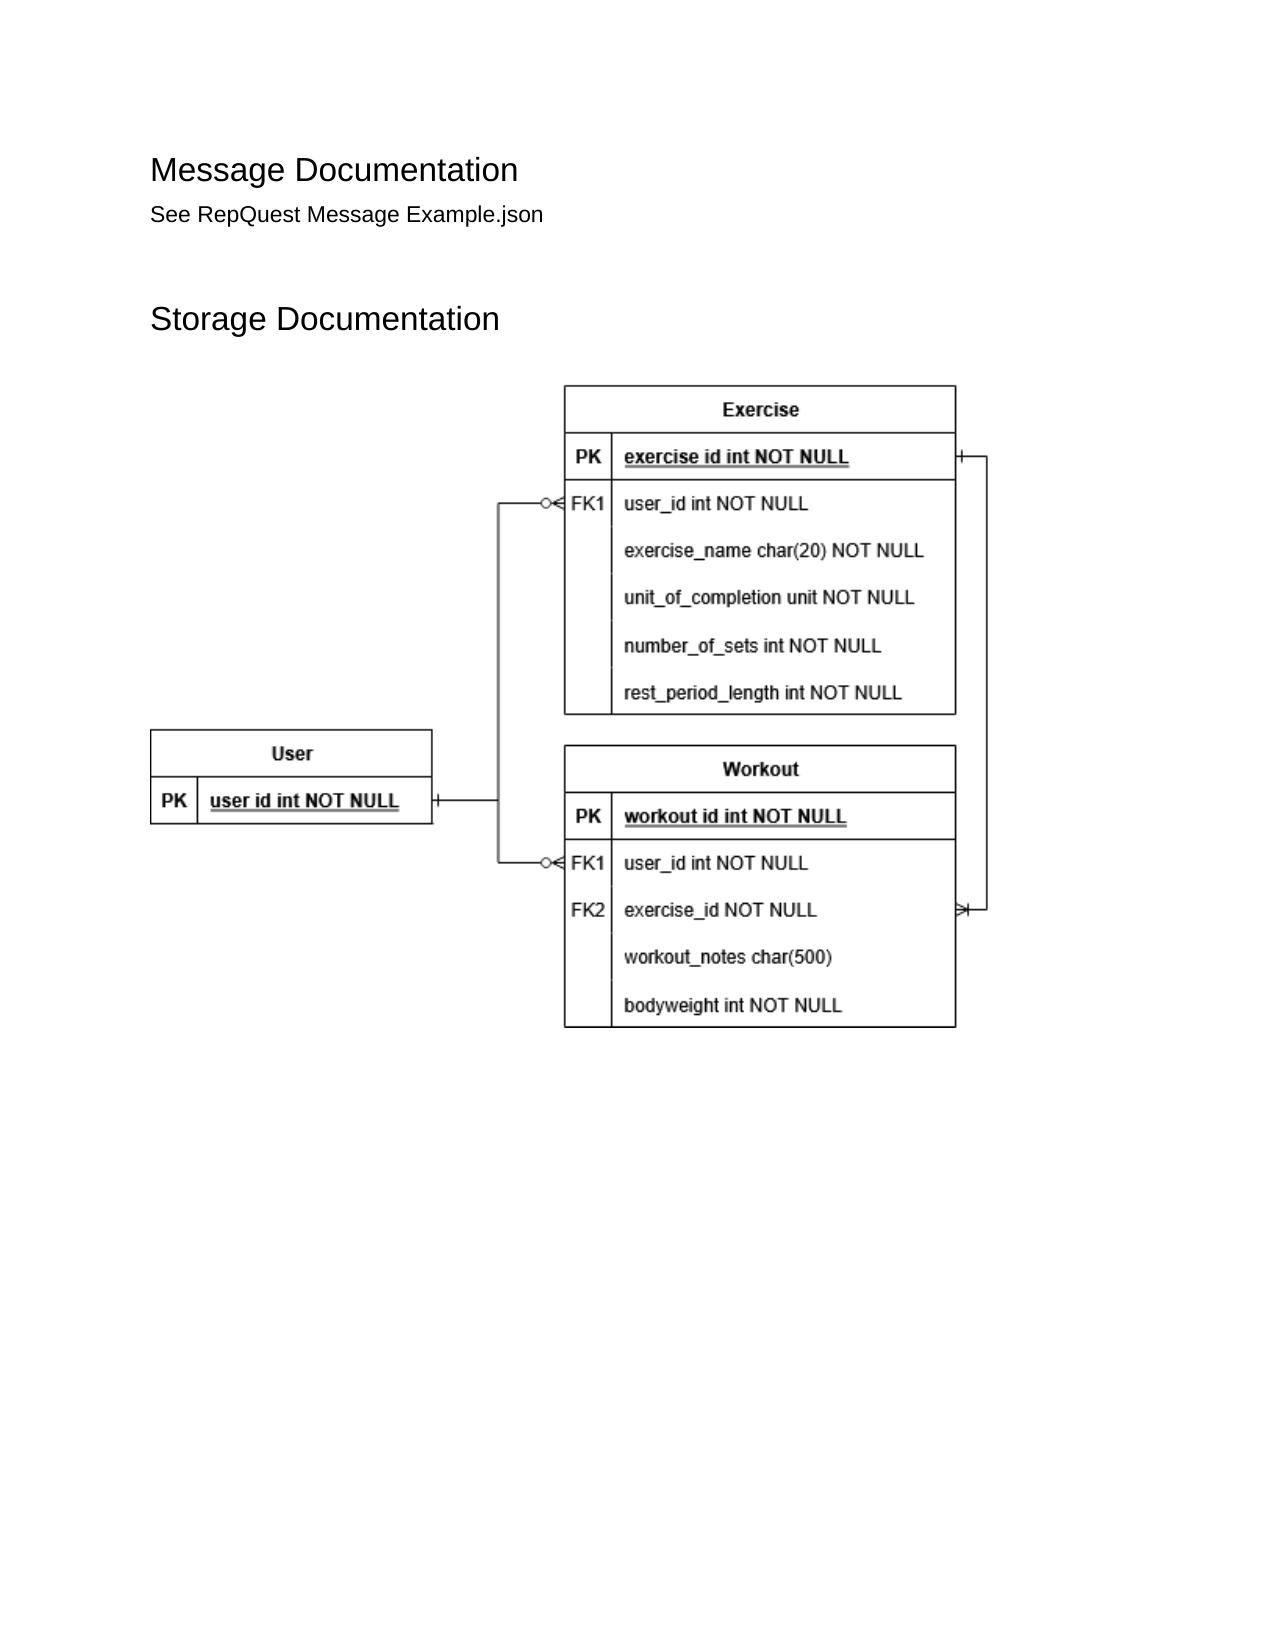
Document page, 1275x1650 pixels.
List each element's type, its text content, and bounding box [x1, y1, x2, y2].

text See RepQuest Message Example.json [150, 201, 1125, 227]
subtitle Storage Documentation [150, 299, 1125, 337]
subtitle Message Documentation [150, 150, 1125, 188]
picture [150, 380, 1002, 1028]
